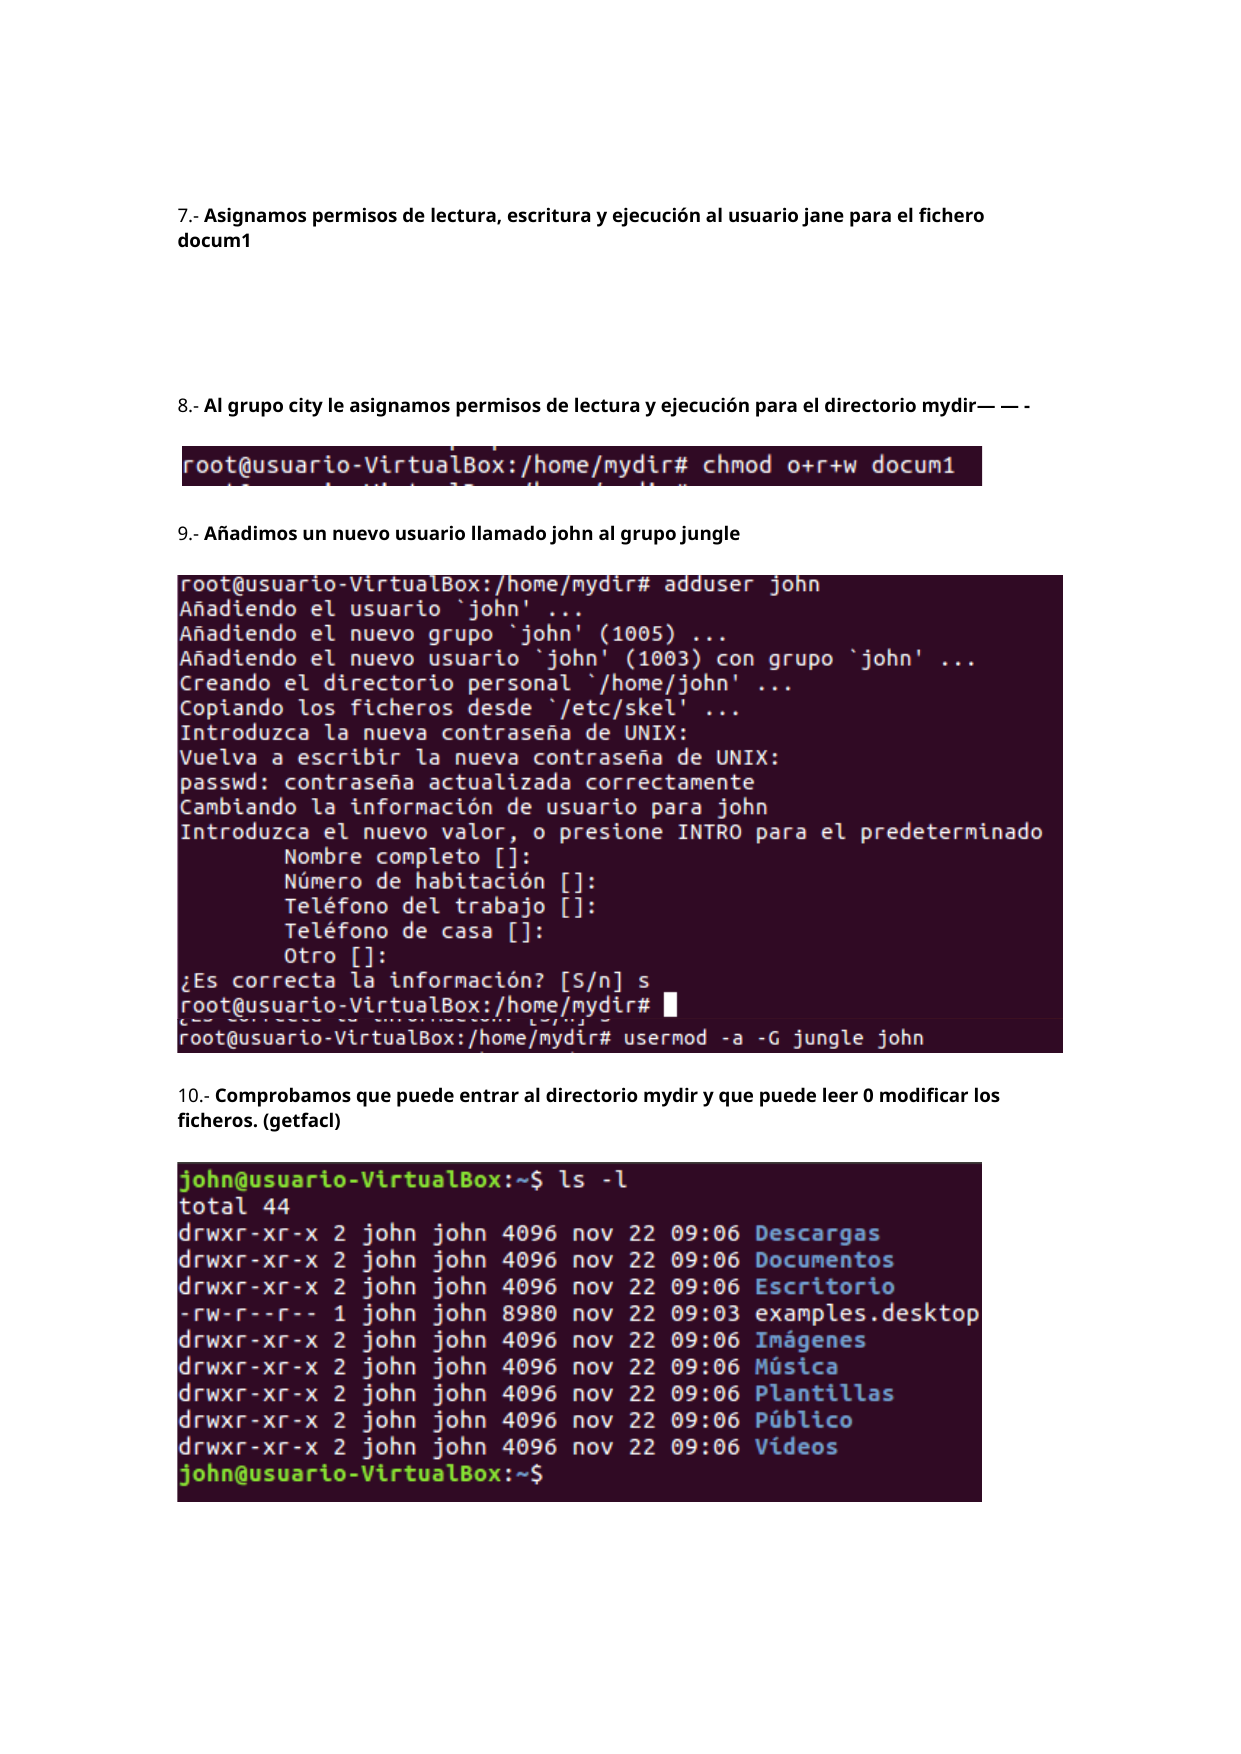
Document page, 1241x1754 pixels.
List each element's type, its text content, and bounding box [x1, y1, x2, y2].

text 8.- Al grupo city le asignamos permisos de lectura y ejecución para el directorio mydir— — - [177, 392, 1063, 417]
text 10.- Comprobamos que puede entrar al directorio mydir y que puede leer 0 modificar los ficheros. (getfacl) [177, 1082, 1063, 1133]
text 9.- Añadimos un nuevo usuario llamado john al grupo jungle [177, 520, 1063, 546]
picture [177, 1162, 982, 1502]
picture [182, 446, 983, 486]
text 7.- Asignamos permisos de lectura, escritura y ejecución al usuario jane para el fichero docum1 [177, 202, 1063, 253]
picture [177, 575, 1063, 1053]
